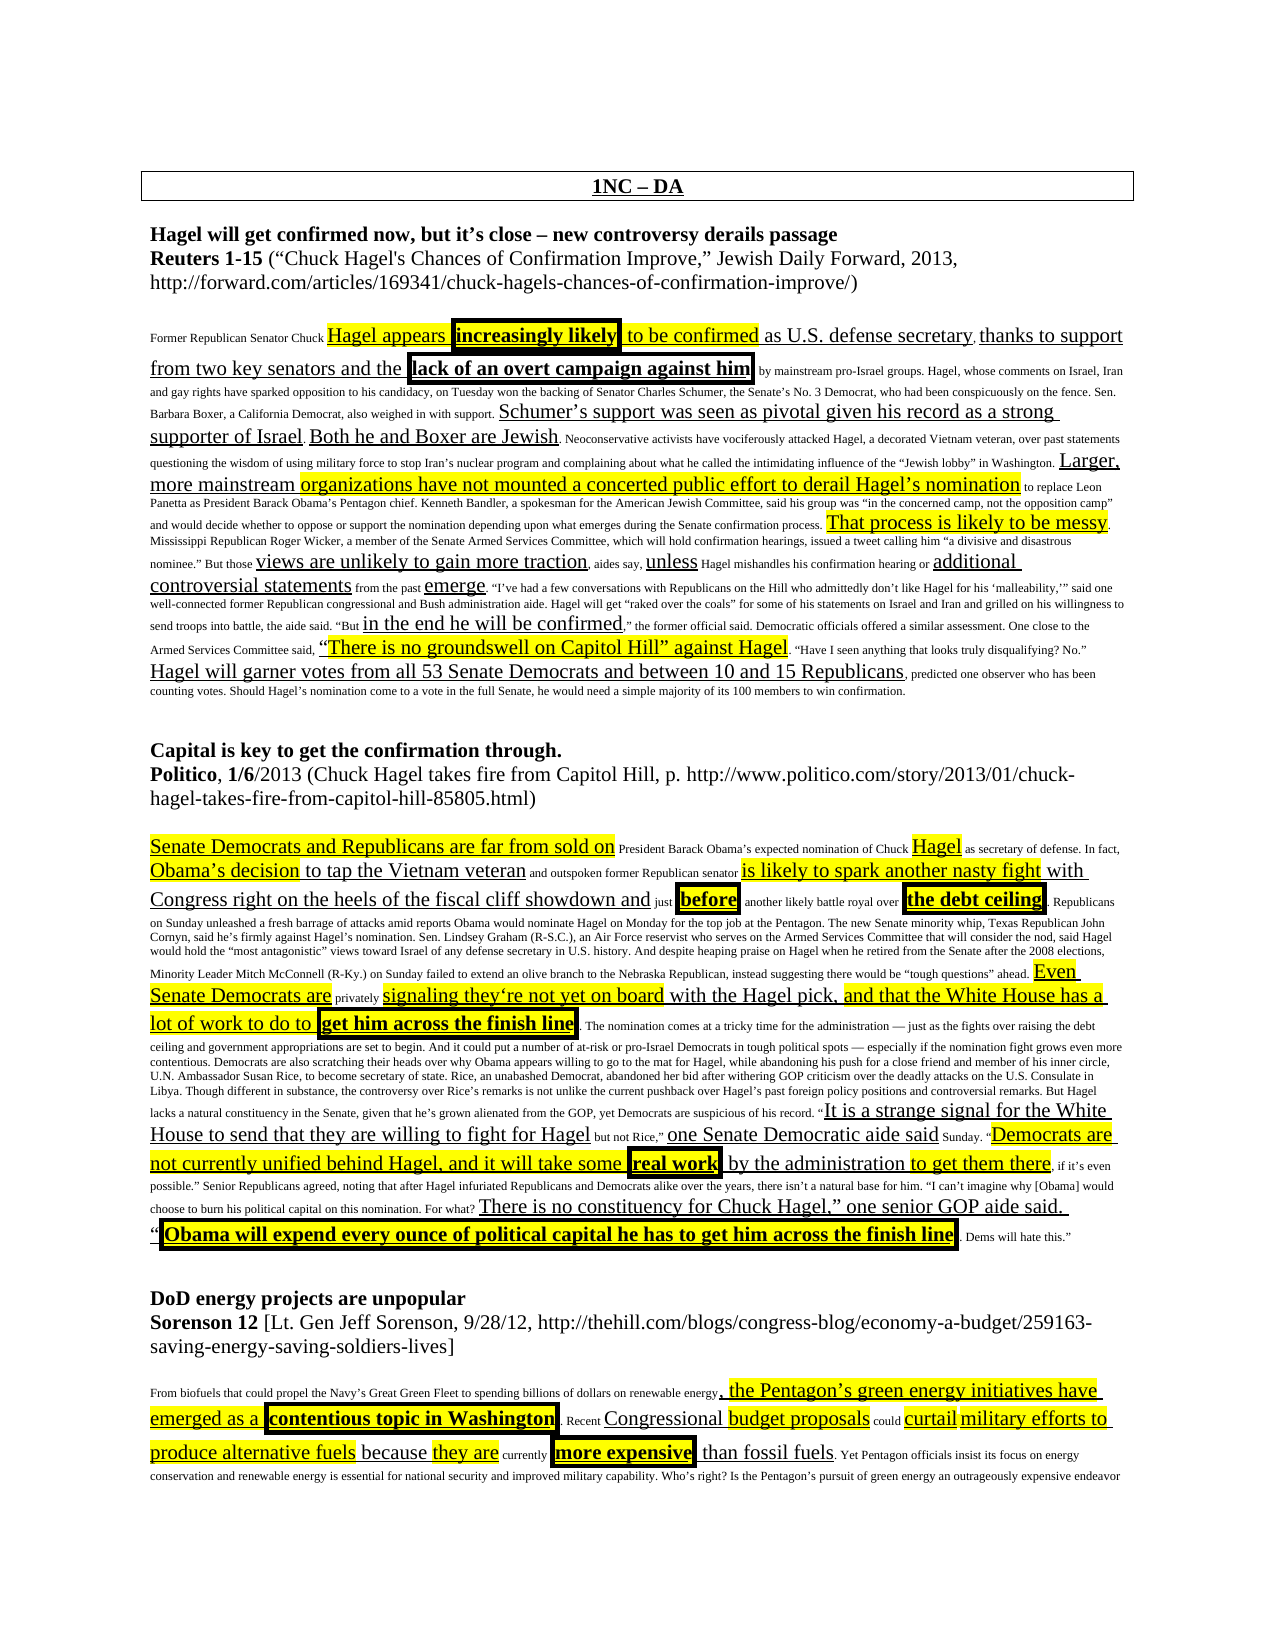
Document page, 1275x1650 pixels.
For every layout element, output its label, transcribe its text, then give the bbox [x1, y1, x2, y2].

subtitle 1NC – DA [142, 172, 1133, 200]
text Senate Democrats and Republicans are far from sold on President Barack Obama’s expected nomination of Chuck Hagel as secretary of defense. In fact, Obama’s decision to tap the Vietnam veteran and outspoken former Republican senator is likely to spark another nasty fight with Congress right on the heels of the fiscal cliff showdown and just before another likely battle royal over the debt ceiling. Republicans on Sunday unleashed a fresh barrage of attacks amid reports Obama would nominate Hagel on Monday for the top job at the Pentagon. The new Senate minority whip, Texas Republican John Cornyn, said he’s firmly against Hagel’s nomination. Sen. Lindsey Graham (R-S.C.), an Air Force reservist who serves on the Armed Services Committee that will consider the nod, said Hagel would hold the “most antagonistic” views toward Israel of any defense secretary in U.S. history. And despite heaping praise on Hagel when he retired from the Senate after the 2008 elections, Minority Leader Mitch McConnell (R-Ky.) on Sunday failed to extend an olive branch to the Nebraska Republican, instead suggesting there would be “tough questions” ahead. Even Senate Democrats are privately signaling they‘re not yet on board with the Hagel pick, and that the White House has a lot of work to do to get him across the finish line. The nomination comes at a tricky time for the administration — just as the fights over raising the debt ceiling and government appropriations are set to begin. And it could put a number of at-risk or pro-Israel Democrats in tough political spots — especially if the nomination fight grows even more contentious. Democrats are also scratching their heads over why Obama appears willing to go to the mat for Hagel, while abandoning his push for a close friend and member of his inner circle, U.N. Ambassador Susan Rice, to become secretary of state. Rice, an unabashed Democrat, abandoned her bid after withering GOP criticism over the deadly attacks on the U.S. Consulate in Libya. Though different in substance, the controversy over Rice’s remarks is not unlike the current pushback over Hagel’s past foreign policy positions and controversial remarks. But Hagel lacks a natural constituency in the Senate, given that he’s grown alienated from the GOP, yet Democrats are suspicious of his record. “It is a strange signal for the White House to send that they are willing to fight for Hagel but not Rice,” one Senate Democratic aide said Sunday. “Democrats are not currently unified behind Hagel, and it will take some real work by the administration to get them there, if it’s even possible.” Senior Republicans agreed, noting that after Hagel infuriated Republicans and Democrats alike over the years, there isn’t a natural base for him. “I can’t imagine why [Obama] would choose to burn his political capital on this nomination. For what? There is no constituency for Chuck Hagel,” one senior GOP aide said. “Obama will expend every ounce of political capital he has to get him across the finish line. Dems will hate this.” [150, 834, 1125, 1251]
text Former Republican Senator Chuck Hagel appears increasingly likely to be confirmed as U.S. defense secretary, thanks to support from two key senators and the lack of an overt campaign against him by mainstream pro-Israel groups. Hagel, whose comments on Israel, Iran and gay rights have sparked opposition to his candidacy, on Tuesday won the backing of Senator Charles Schumer, the Senate’s No. 3 Democrat, who had been conspicuously on the fence. Sen. Barbara Boxer, a California Democrat, also weighed in with support. Schumer’s support was seen as pivotal given his record as a strong supporter of Israel. Both he and Boxer are Jewish. Neoconservative activists have vociferously attacked Hagel, a decorated Vietnam veteran, over past statements questioning the wisdom of using military force to stop Iran’s nuclear program and complaining about what he called the intimidating influence of the “Jewish lobby” in Washington. Larger, more mainstream organizations have not mounted a concerted public effort to derail Hagel’s nomination to replace Leon Panetta as President Barack Obama’s Pentagon chief. Kenneth Bandler, a spokesman for the American Jewish Committee, said his group was “in the concerned camp, not the opposition camp” and would decide whether to oppose or support the nomination depending upon what emerges during the Senate confirmation process. That process is likely to be messy. Mississippi Republican Roger Wicker, a member of the Senate Armed Services Committee, which will hold confirmation hearings, issued a tweet calling him “a divisive and disastrous nominee.” But those views are unlikely to gain more traction, aides say, unless Hagel mishandles his confirmation hearing or additional controversial statements from the past emerge. “I’ve had a few conversations with Republicans on the Hill who admittedly don’t like Hagel for his ‘malleability,’” said one well-connected former Republican congressional and Bush administration aide. Hagel will get “raked over the coals” for some of his statements on Israel and Iran and grilled on his willingness to send troops into battle, the aide said. “But in the end he will be confirmed,” the former official said. Democratic officials offered a similar assessment. One close to the Armed Services Committee said, “There is no groundswell on Capitol Hill” against Hagel. “Have I seen anything that looks truly disqualifying? No.” Hagel will garner votes from all 53 Senate Democrats and between 10 and 15 Republicans, predicted one observer who has been counting votes. Should Hagel’s nomination come to a vote in the full Senate, he would need a simple majority of its 100 members to win confirmation. [150, 318, 1125, 698]
text Politico, 1/6/2013 (Chuck Hagel takes fire from Capitol Hill, p. http://www.politico.com/story/2013/01/chuck-hagel-takes-fire-from-capitol-hill-85805.html) [150, 762, 1125, 810]
subtitle DoD energy projects are unpopular [150, 1286, 1125, 1310]
text Reuters 1-15 (“Chuck Hagel's Chances of Confirmation Improve,” Jewish Daily Forward, 2013, http://forward.com/articles/169341/chuck-hagels-chances-of-confirmation-improve/) [150, 246, 1125, 294]
subtitle Capital is key to get the confirmation through. [150, 738, 1125, 762]
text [150, 1378, 1125, 1483]
subtitle Hagel will get confirmed now, but it’s close – new controversy derails passage [150, 222, 1125, 246]
text Sorenson 12 [Lt. Gen Jeff Sorenson, 9/28/12, http://thehill.com/blogs/congress-blog/economy-a-budget/259163-saving-energy-saving-soldiers-lives] [150, 1310, 1125, 1358]
